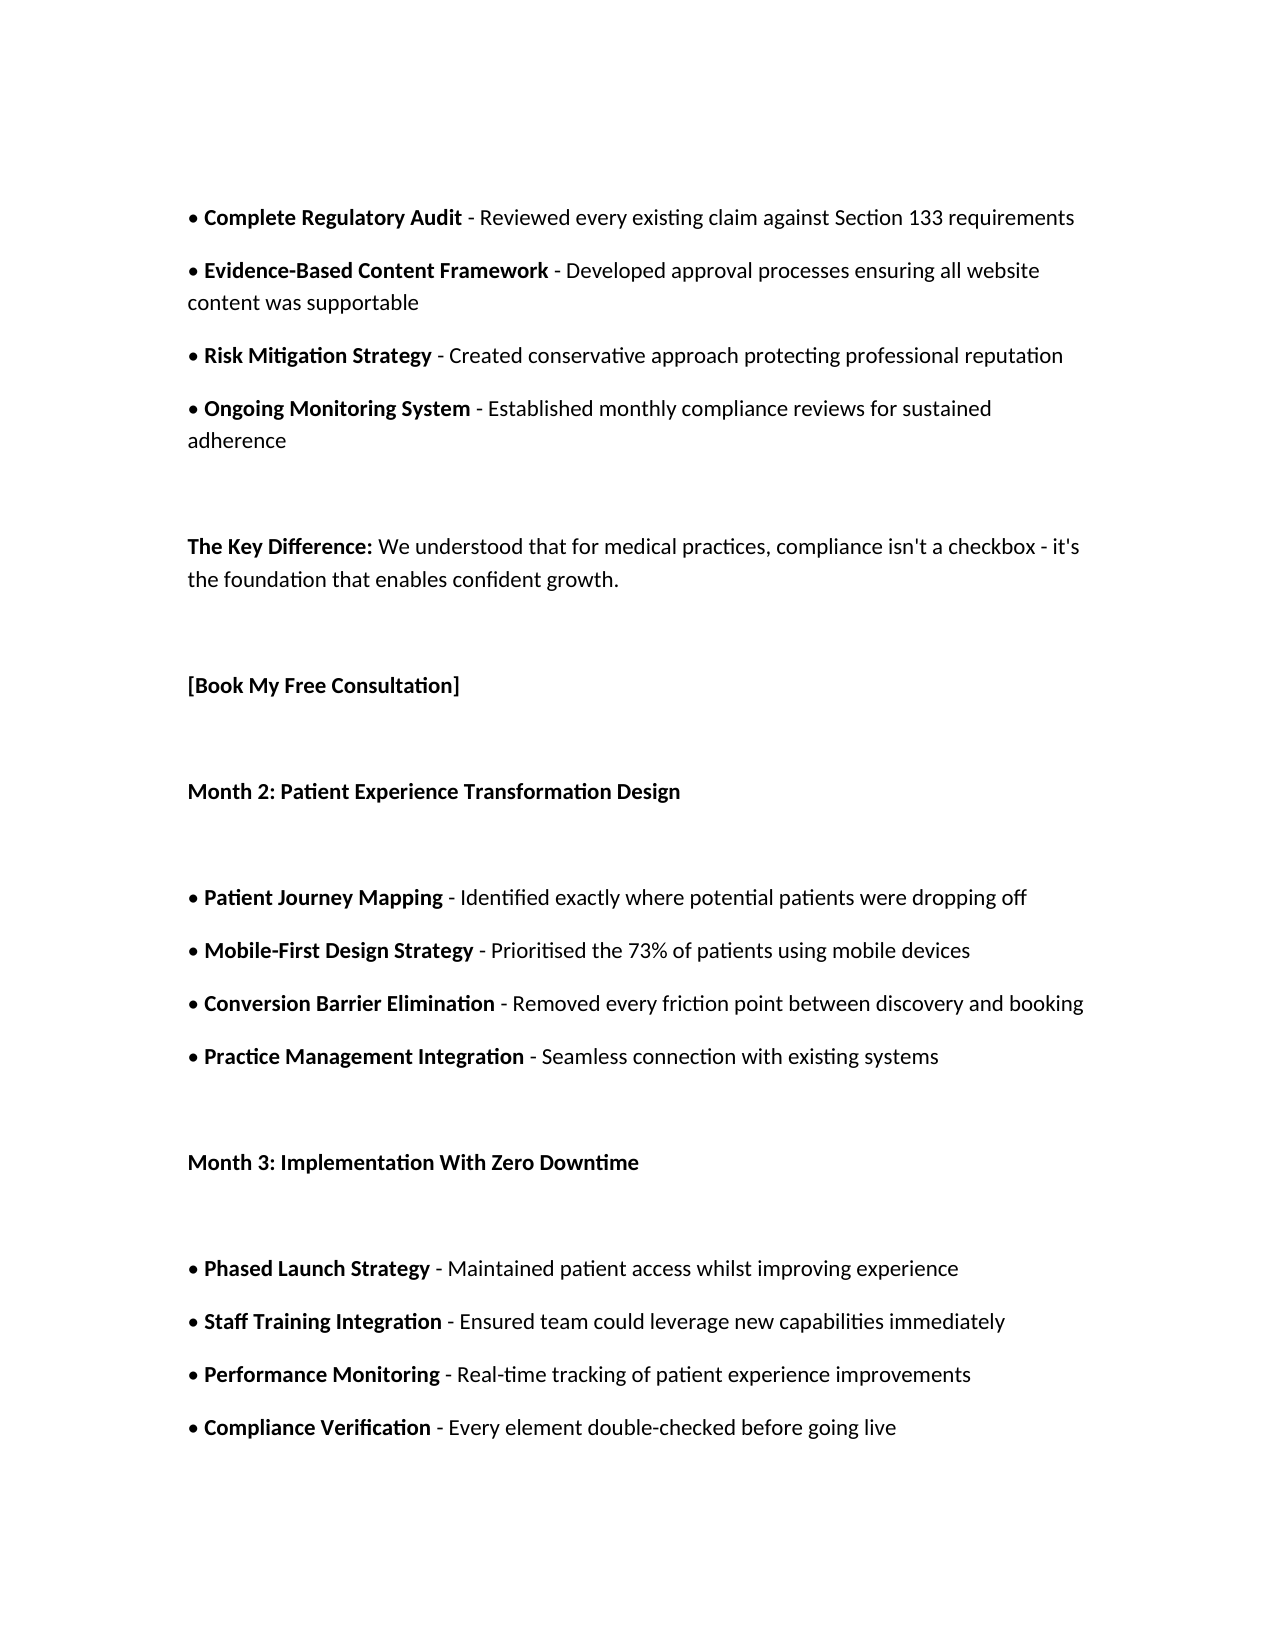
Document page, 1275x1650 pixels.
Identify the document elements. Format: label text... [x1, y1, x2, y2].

text [Book My Free Consultation] [187, 671, 1087, 699]
text • Complete Regulatory Audit - Reviewed every existing claim against Section 133 requirements [187, 203, 1087, 231]
text • Mobile-First Design Strategy - Prioritised the 73% of patients using mobile devices [187, 936, 1087, 964]
text • Evidence-Based Content Framework - Developed approval processes ensuring all website content was supportable [187, 256, 1087, 316]
text • Risk Mitigation Strategy - Created conservative approach protecting professional reputation [187, 341, 1087, 369]
text • Patient Journey Mapping - Identified exactly where potential patients were dropping off [187, 883, 1087, 911]
text • Conversion Barrier Elimination - Removed every friction point between discovery and booking [187, 989, 1087, 1017]
text • Performance Monitoring - Real-time tracking of patient experience improvements [187, 1360, 1087, 1388]
text The Key Difference: We understood that for medical practices, compliance isn't a checkbox - it's the foundation that enables confident growth. [187, 532, 1087, 593]
text • Staff Training Integration - Ensured team could leverage new capabilities immediately [187, 1307, 1087, 1335]
text Month 2: Patient Experience Transformation Design [187, 777, 1087, 805]
text • Practice Management Integration - Seamless connection with existing systems [187, 1042, 1087, 1070]
text • Ongoing Monitoring System - Established monthly compliance reviews for sustained adherence [187, 394, 1087, 454]
text Month 3: Implementation With Zero Downtime [187, 1148, 1087, 1176]
text • Phased Launch Strategy - Maintained patient access whilst improving experience [187, 1254, 1087, 1282]
text • Compliance Verification - Every element double-checked before going live [187, 1413, 1087, 1441]
